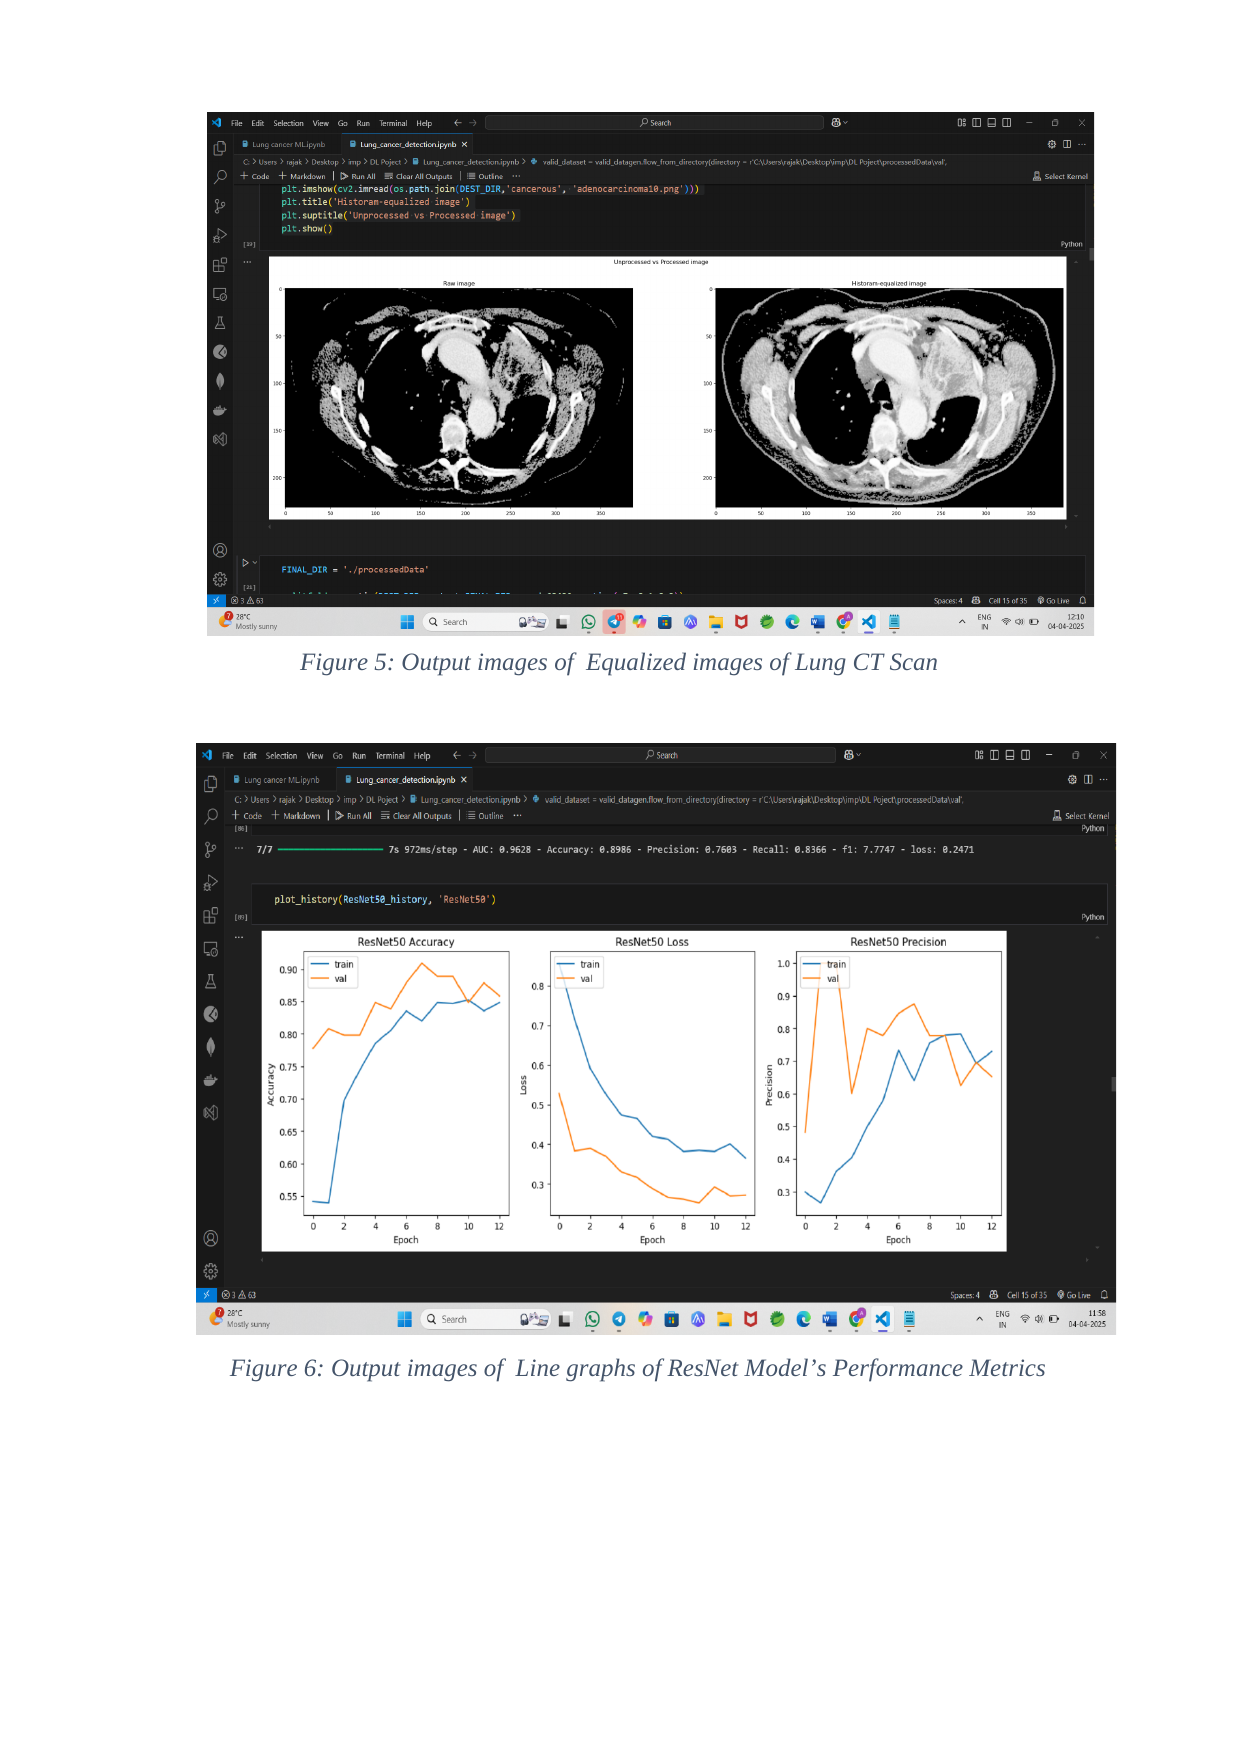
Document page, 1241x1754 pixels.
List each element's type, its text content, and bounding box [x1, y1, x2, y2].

picture [196, 743, 1117, 1335]
picture [207, 112, 1095, 636]
text Figure 5: Output images of Equalized images of Lung CT Scan [94, 647, 1146, 676]
text Figure 6: Output images of Line graphs of ResNet Model’s Performance Metrics [94, 1353, 1146, 1381]
